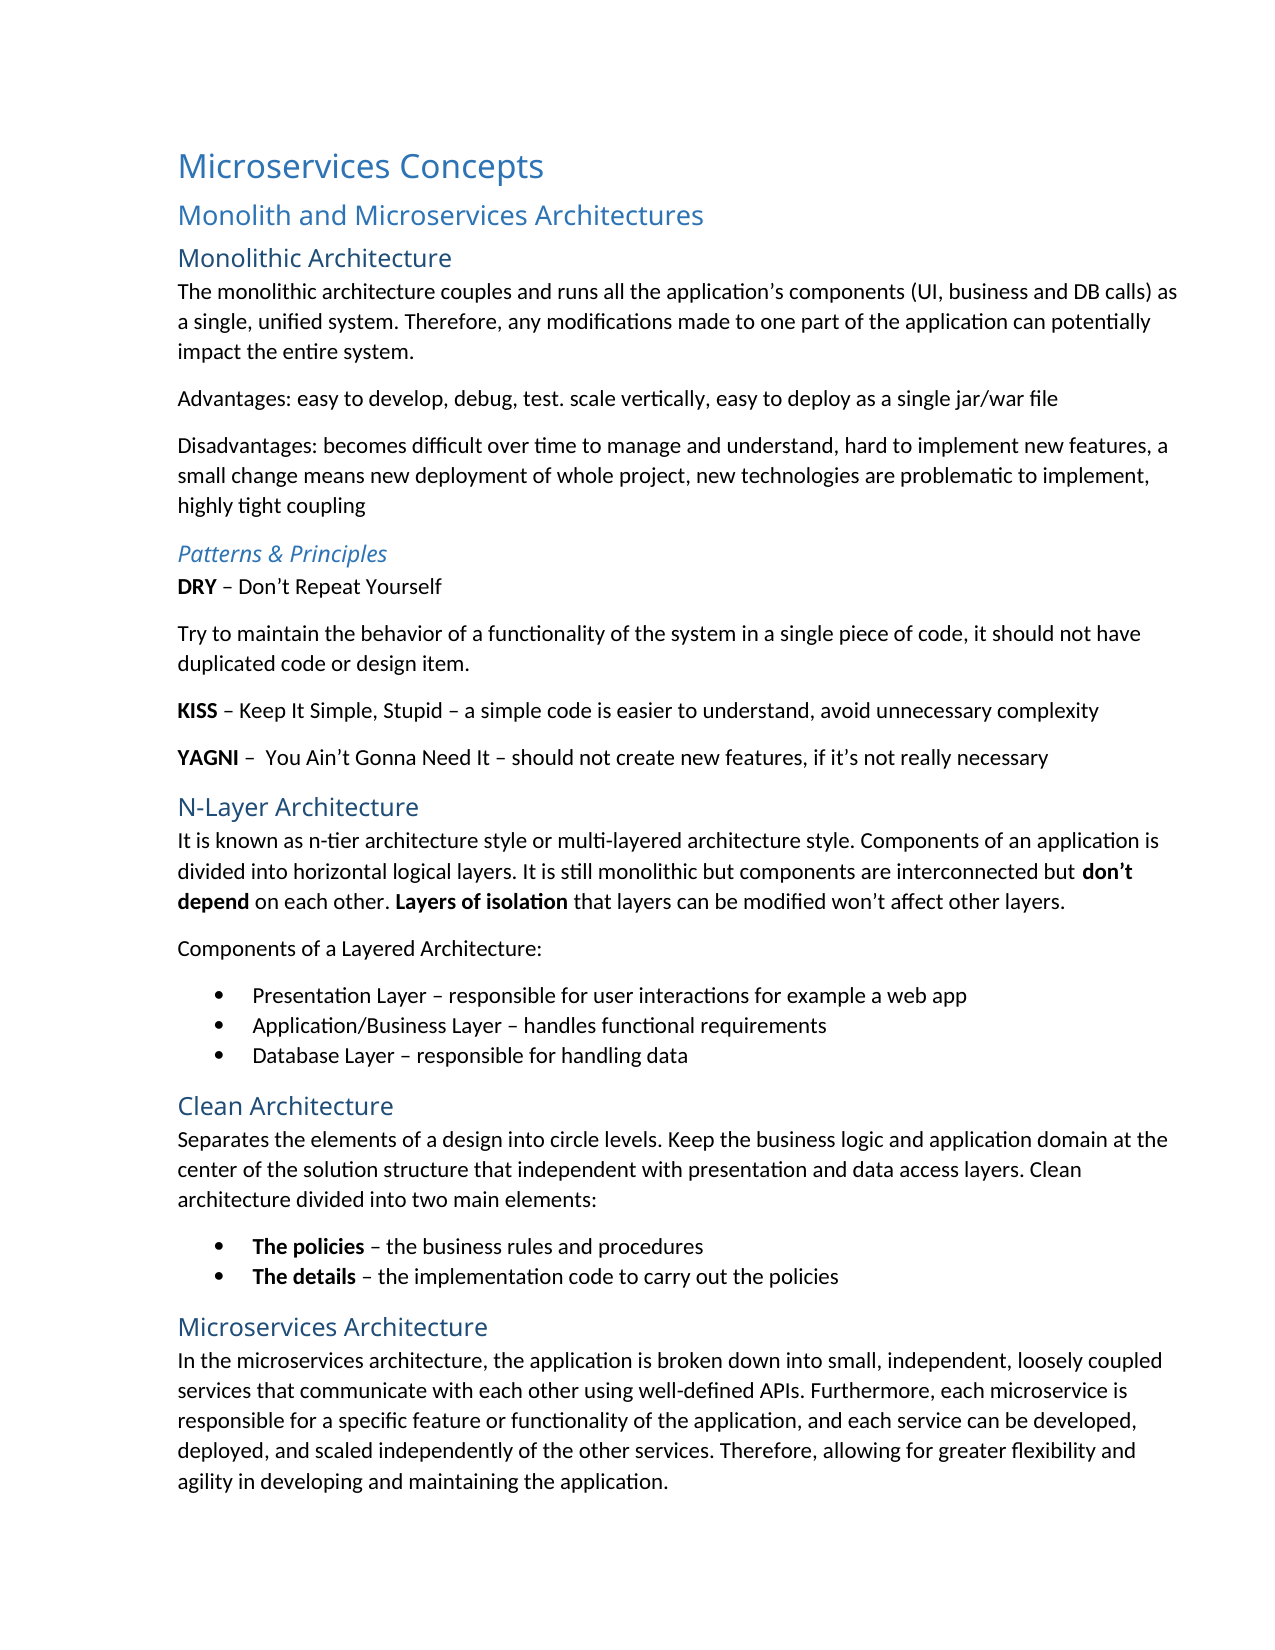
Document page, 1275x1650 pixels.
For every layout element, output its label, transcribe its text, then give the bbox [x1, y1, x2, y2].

subtitle Monolith and Microservices Architectures [177, 196, 1186, 233]
text Try to maintain the behavior of a functionality of the system in a single piece of code, it should not have duplicated code or design item. [177, 619, 1186, 677]
text YAGNI – You Ain’t Gonna Need It – should not create new features, if it’s not really necessary [177, 743, 1186, 771]
list The policies – the business rules and procedures [215, 1232, 1186, 1260]
subtitle Monolithic Architecture [177, 240, 1186, 274]
text The monolithic architecture couples and runs all the application’s components (UI, business and DB calls) as a single, unified system. Therefore, any modifications made to one part of the application can potentially impact the entire system. [177, 277, 1186, 365]
list Application/Business Layer – handles functional requirements [215, 1011, 1186, 1039]
list The details – the implementation code to carry out the policies [215, 1262, 1186, 1290]
subtitle N-Layer Architecture [177, 790, 1186, 824]
text Separates the elements of a design into circle levels. Keep the business logic and application domain at the center of the solution structure that independent with presentation and data access layers. Clean architecture divided into two main elements: [177, 1125, 1186, 1213]
text KISS – Keep It Simple, Stupid – a simple code is easier to understand, avoid unnecessary complexity [177, 696, 1186, 724]
list Database Layer – responsible for handling data [215, 1041, 1186, 1069]
text Components of a Layered Architecture: [177, 934, 1186, 962]
subtitle Microservices Architecture [177, 1309, 1186, 1343]
subtitle Clean Architecture [177, 1088, 1186, 1122]
list Presentation Layer – responsible for user interactions for example a web app [215, 981, 1186, 1009]
text In the microservices architecture, the application is broken down into small, independent, loosely coupled services that communicate with each other using well-defined APIs. Furthermore, each microservice is responsible for a specific feature or functionality of the application, and each service can be developed, deployed, and scaled independently of the other services. Therefore, allowing for greater flexibility and agility in developing and maintaining the application. [177, 1346, 1186, 1495]
text DRY – Don’t Repeat Yourself [177, 572, 1186, 600]
subtitle Microservices Concepts [177, 143, 1186, 188]
text Advantages: easy to develop, debug, test. scale vertically, easy to deploy as a single jar/war file [177, 384, 1186, 412]
text It is known as n-tier architecture style or multi-layered architecture style. Components of an application is divided into horizontal logical layers. It is still monolithic but components are interconnected but don’t depend on each other. Layers of isolation that layers can be modified won’t affect other layers. [177, 827, 1186, 915]
subtitle Patterns & Principles [177, 538, 1186, 570]
text Disadvantages: becomes difficult over time to manage and understand, hard to implement new features, a small change means new deployment of whole project, new technologies are problematic to implement, highly tight coupling [177, 431, 1186, 519]
